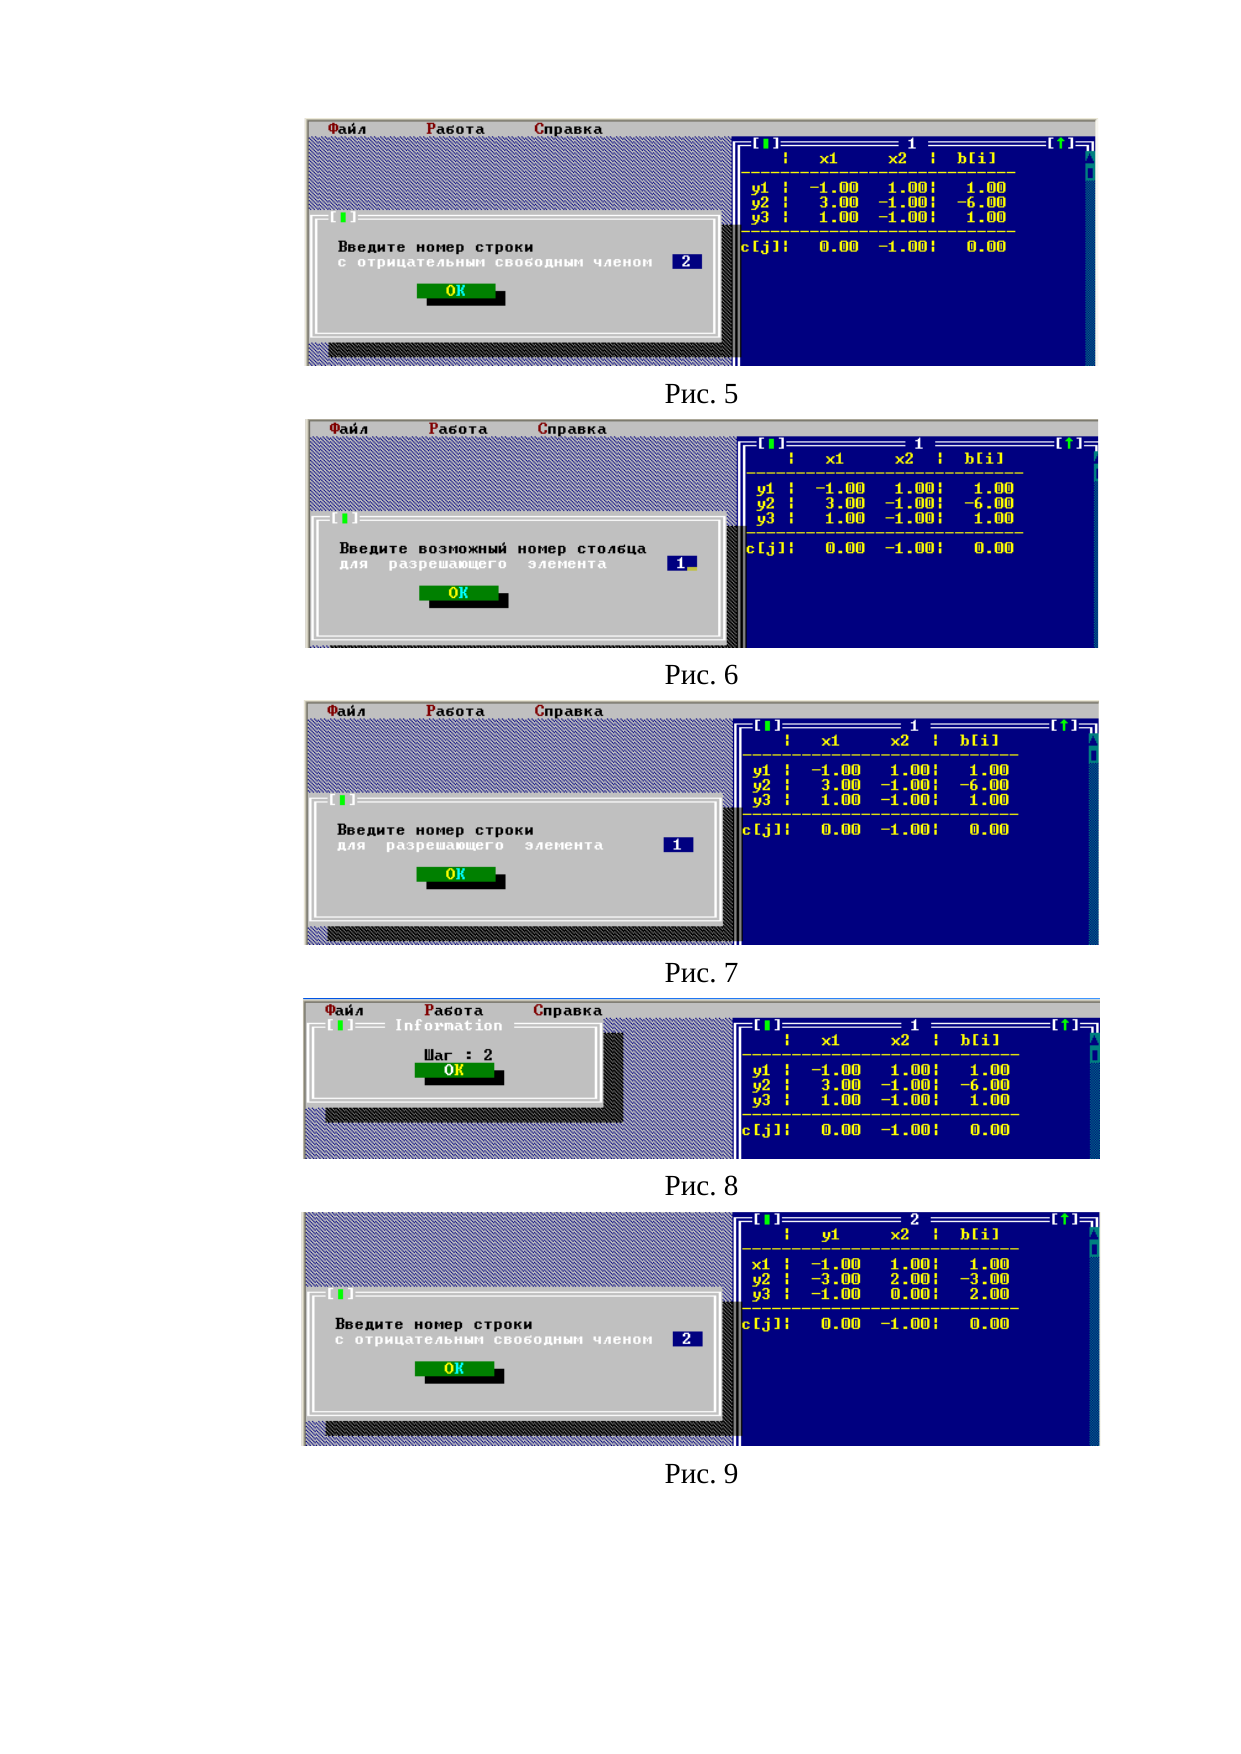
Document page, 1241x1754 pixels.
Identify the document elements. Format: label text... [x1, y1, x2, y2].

picture [304, 118, 1099, 366]
picture [301, 1212, 1102, 1446]
picture [302, 998, 1100, 1159]
text Рис. 6 [177, 657, 1152, 691]
picture [303, 700, 1099, 945]
picture [304, 419, 1099, 648]
text Рис. 9 [177, 1456, 1152, 1489]
text Рис. 7 [177, 955, 1152, 988]
text Рис. 5 [177, 376, 1152, 409]
text Рис. 8 [177, 1168, 1152, 1202]
